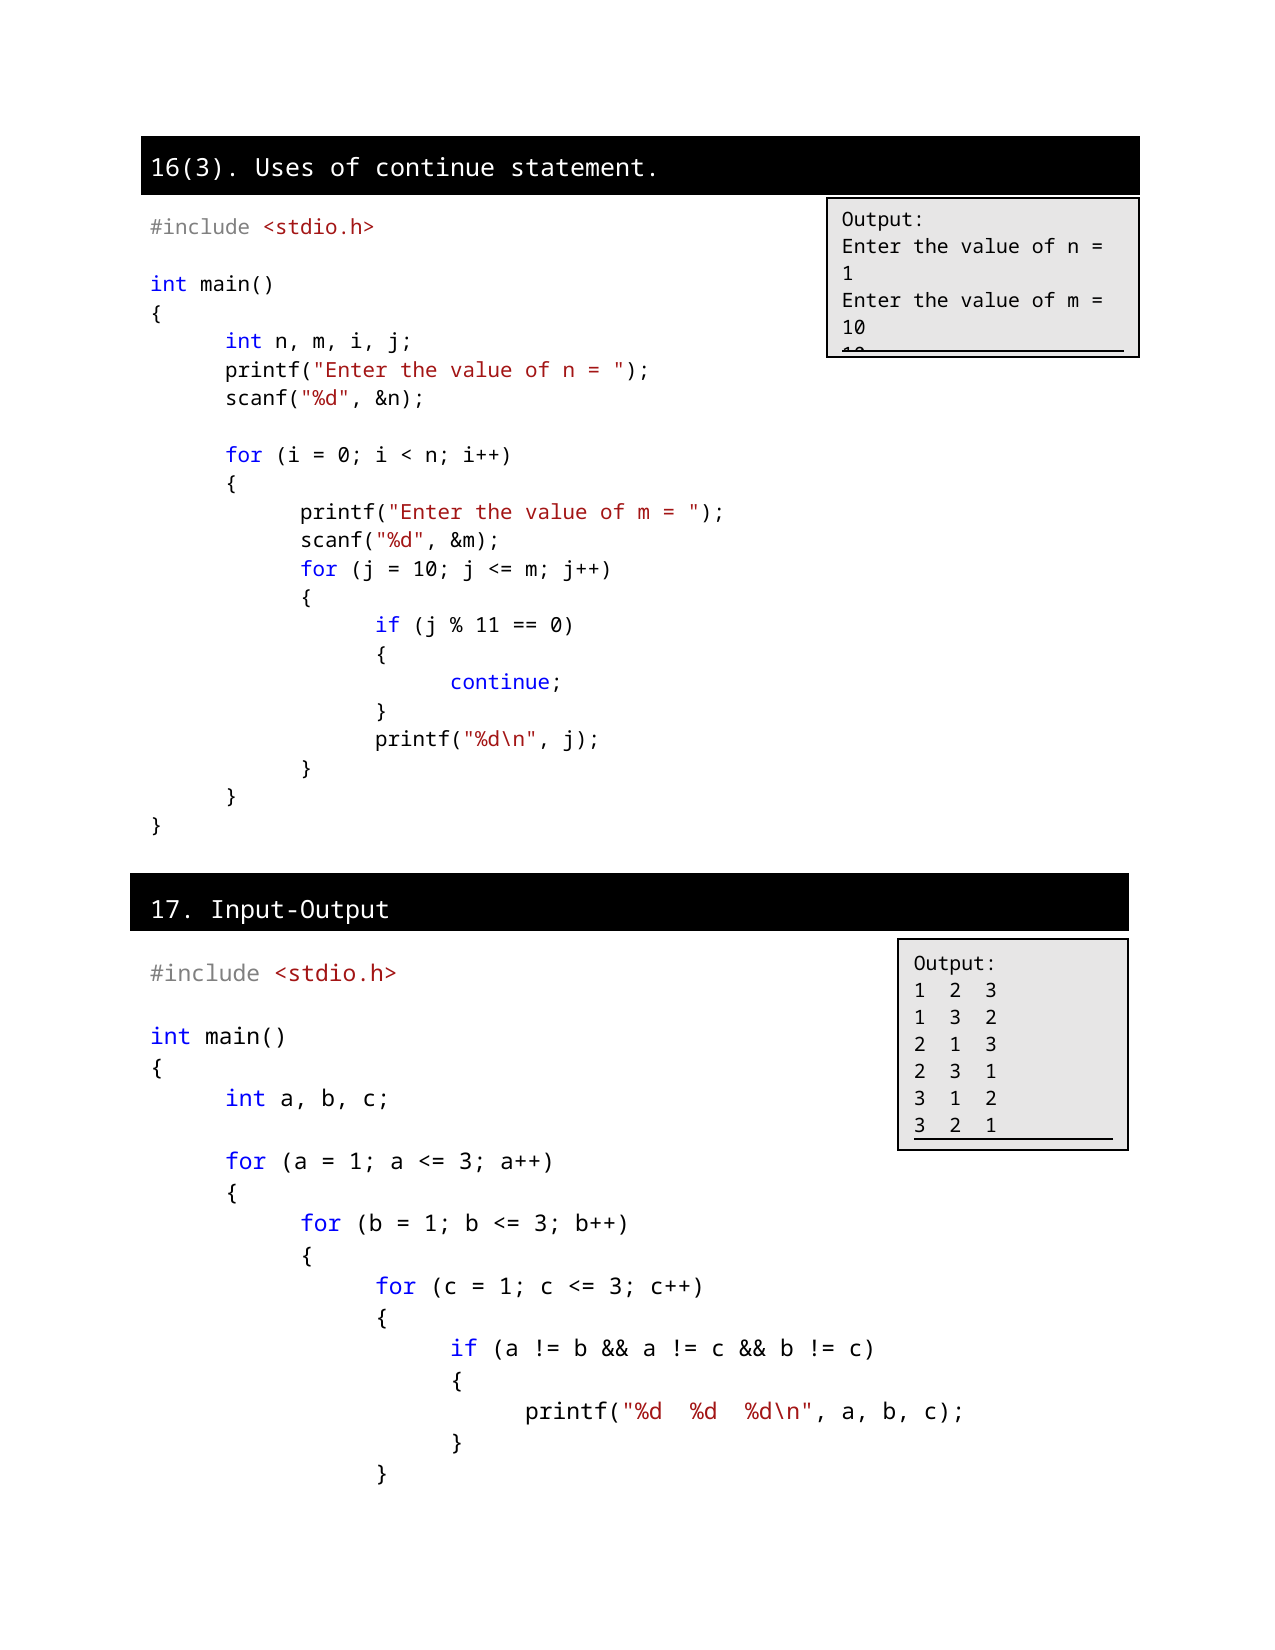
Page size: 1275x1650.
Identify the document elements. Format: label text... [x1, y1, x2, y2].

text { [150, 1239, 1125, 1270]
text int main() [150, 269, 1125, 298]
text #include <stdio.h> [150, 957, 1125, 989]
text for (a = 1; a <= 3; a++) [150, 1145, 1125, 1176]
text { [150, 468, 1125, 497]
text int a, b, c; [150, 1082, 1125, 1114]
text int main() [150, 1020, 1125, 1051]
text } [150, 810, 1125, 838]
text { [150, 1051, 1125, 1082]
text for (i = 0; i < n; i++) [150, 440, 1125, 468]
text printf("%d\n", j); [150, 724, 1125, 753]
text { [150, 1364, 1125, 1395]
text { [150, 1301, 1125, 1332]
text { [150, 639, 1125, 667]
text { [150, 1176, 1125, 1207]
text printf("%d %d %d\n", a, b, c); [150, 1395, 1125, 1426]
text scanf("%d", &m); [150, 525, 1125, 554]
text for (c = 1; c <= 3; c++) [150, 1270, 1125, 1301]
text 16(3). Uses of continue statement. [150, 150, 1125, 184]
text continue; [150, 667, 1125, 696]
text if (j % 11 == 0) [150, 611, 1125, 639]
text } [150, 781, 1125, 810]
text for (b = 1; b <= 3; b++) [150, 1207, 1125, 1239]
text printf("Enter the value of m = "); [150, 497, 1125, 525]
text } [150, 1426, 1125, 1457]
text for (j = 10; j <= m; j++) [150, 554, 1125, 582]
text { [150, 582, 1125, 611]
text } [150, 1457, 1125, 1489]
text scanf("%d", &n); [150, 383, 1125, 412]
text #include <stdio.h> [150, 212, 1125, 241]
text 17. Input-Output [150, 892, 1125, 926]
text { [150, 298, 1125, 326]
text if (a != b && a != c && b != c) [150, 1332, 1125, 1364]
text printf("Enter the value of n = "); [150, 355, 1125, 383]
text } [150, 753, 1125, 781]
text } [150, 696, 1125, 724]
text int n, m, i, j; [150, 326, 1125, 355]
